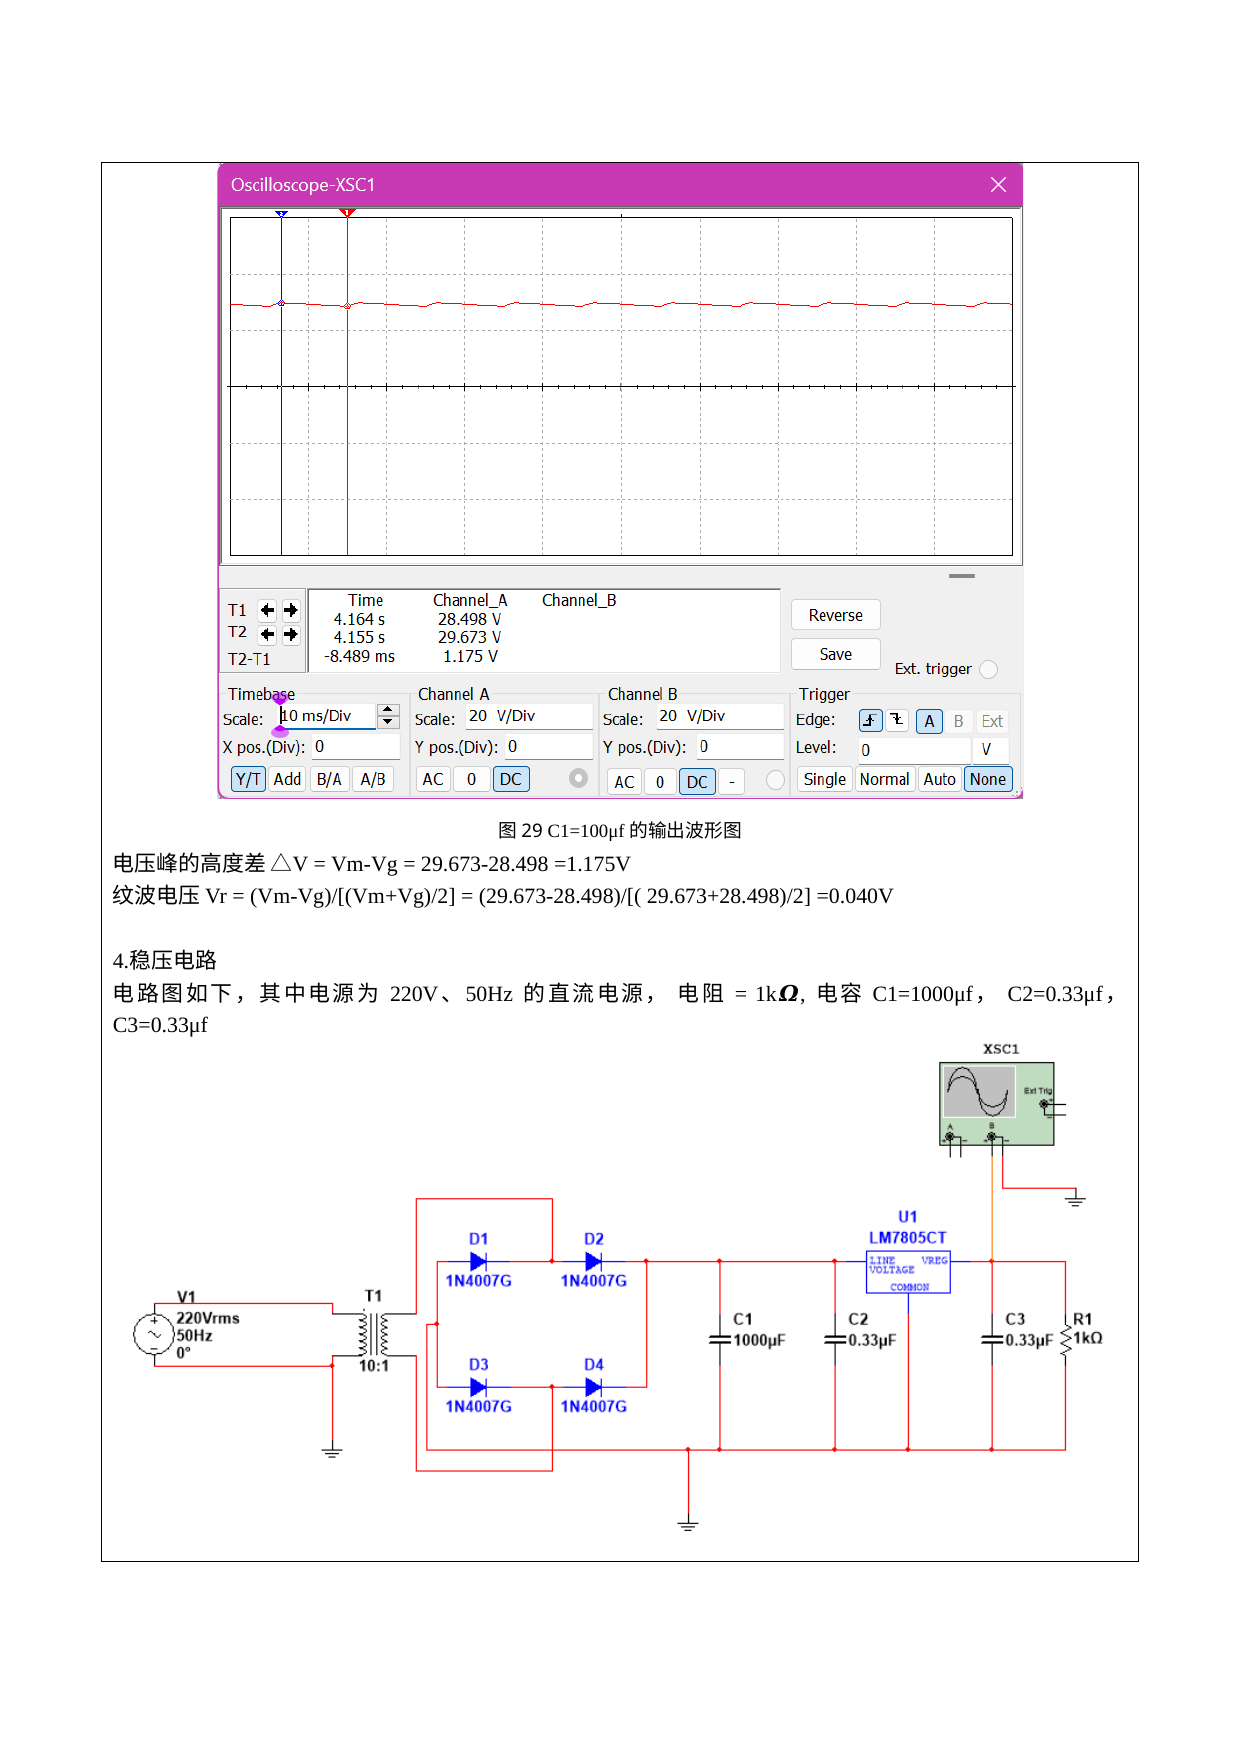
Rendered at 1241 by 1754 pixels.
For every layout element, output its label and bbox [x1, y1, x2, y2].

picture [132, 1040, 1108, 1545]
picture [217, 163, 1024, 799]
table_cell [102, 163, 1138, 1561]
